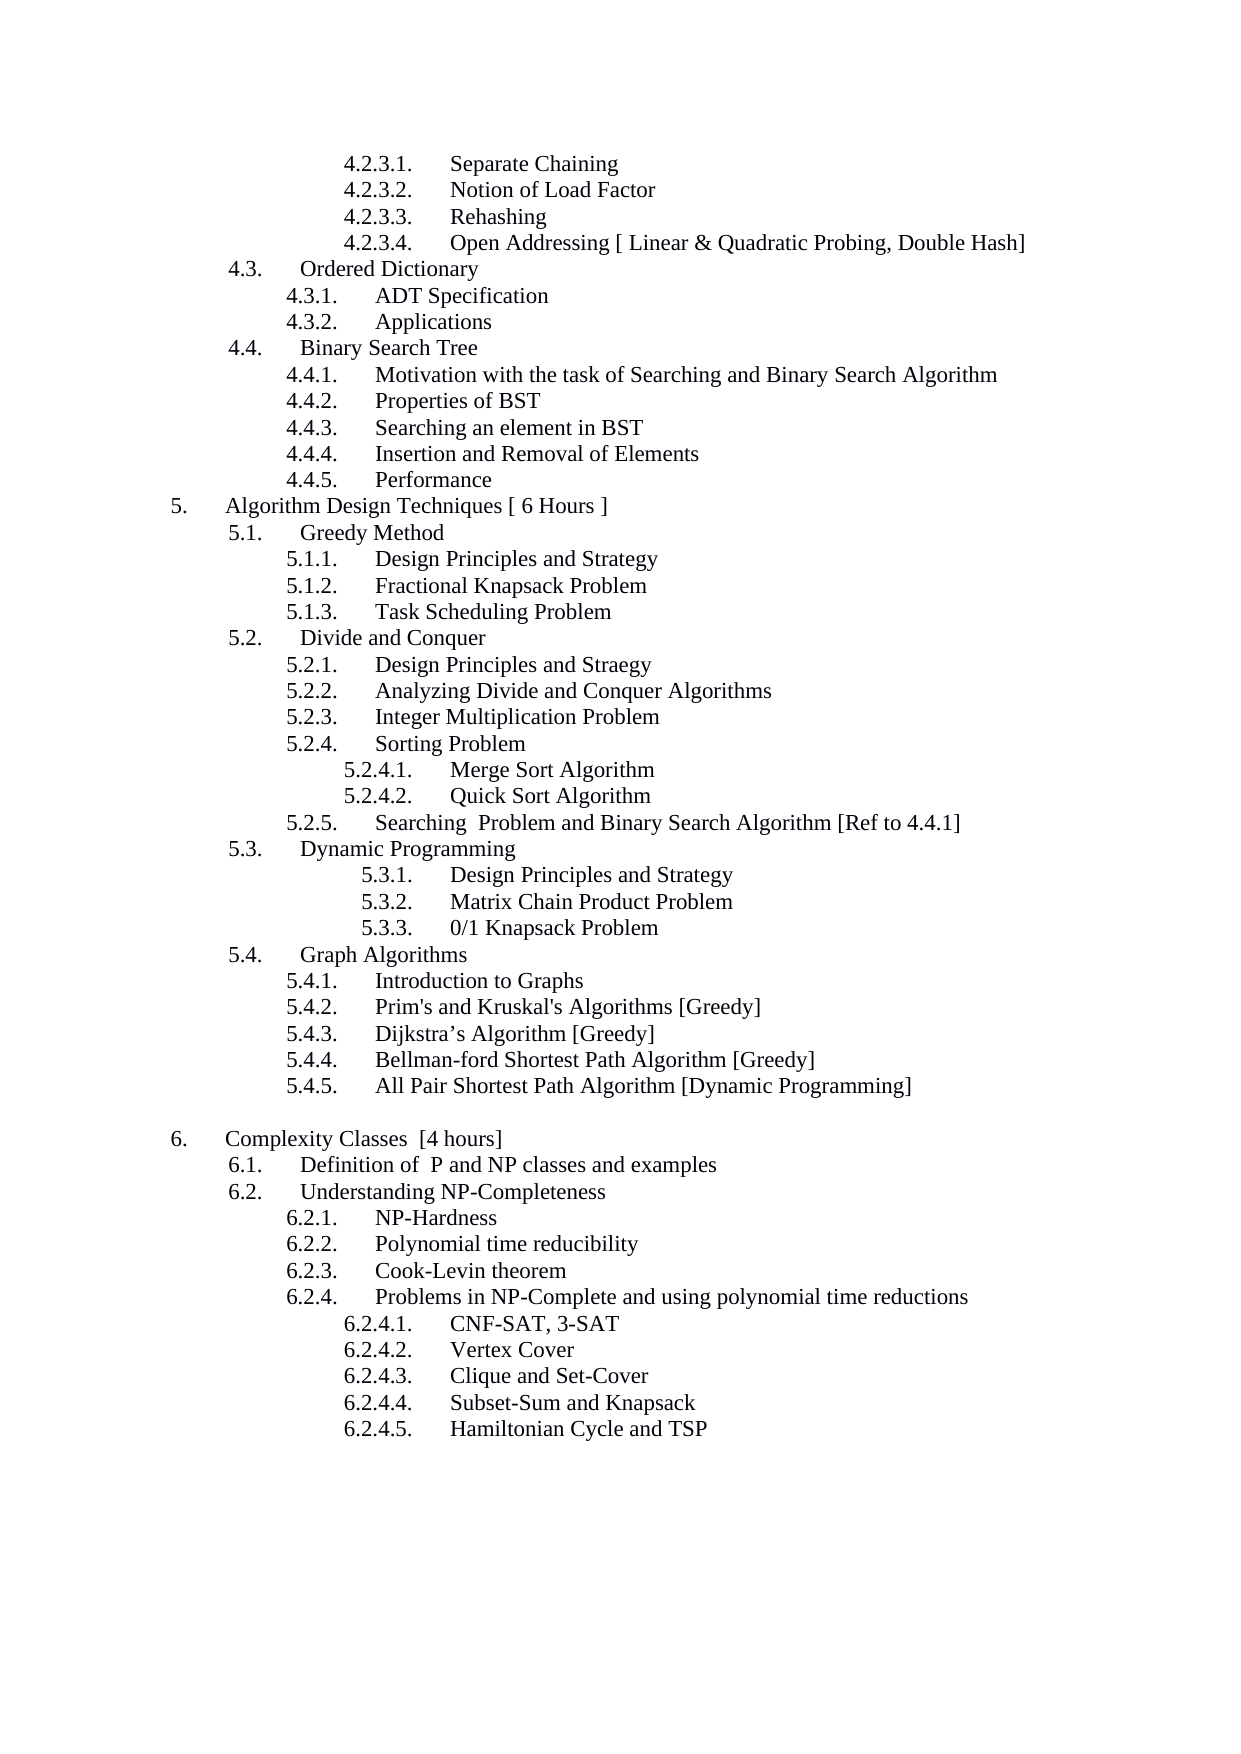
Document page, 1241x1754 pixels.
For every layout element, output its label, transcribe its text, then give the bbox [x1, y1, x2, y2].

list Divide and Conquer [262, 624, 1080, 651]
list Prim's and Kruskal's Algorithms [Greedy] [337, 993, 1080, 1020]
list Fractional Knapsack Problem [337, 572, 1080, 598]
list Subset-Sum and Knapsack [150, 1389, 1080, 1415]
list Algorithm Design Techniques [ 6 Hours ] [187, 493, 1080, 519]
list Polynomial time reducibility [337, 1231, 1080, 1257]
list All Pair Shortest Path Algorithm [Dynamic Programming] [337, 1072, 1080, 1099]
list Graph Algorithms [262, 941, 1080, 967]
list Dynamic Programming [262, 835, 1080, 862]
list Motivation with the task of Searching and Binary Search Algorithm [337, 361, 1080, 387]
list Integer Multiplication Problem [337, 703, 1080, 730]
list Complexity Classes [4 hours] [187, 1125, 1080, 1151]
list Dijkstra’s Algorithm [Greedy] [337, 1020, 1080, 1046]
list Design Principles and Strategy [150, 862, 1080, 888]
list Notion of Load Factor [150, 176, 1080, 203]
list Open Addressing [ Linear & Quadratic Probing, Double Hash] [150, 229, 1080, 255]
list Sorting Problem [337, 730, 1080, 756]
list Searching Problem and Binary Search Algorithm [Ref to 4.4.1] [337, 809, 1080, 835]
list CNF-SAT, 3-SAT [150, 1309, 1080, 1336]
list 0/1 Knapsack Problem [150, 914, 1080, 941]
list Vertex Cover [150, 1336, 1080, 1362]
list Performance [337, 466, 1080, 493]
list Ordered Dictionary [262, 255, 1080, 282]
list Merge Sort Algorithm [150, 756, 1080, 782]
list Matrix Chain Product Problem [150, 888, 1080, 914]
list Searching an element in BST [337, 413, 1080, 440]
list NP-Hardness [337, 1204, 1080, 1231]
list Cook-Levin theorem [337, 1257, 1080, 1283]
list Task Scheduling Problem [337, 598, 1080, 624]
list Understanding NP-Completeness [262, 1178, 1080, 1204]
list Greedy Method [262, 519, 1080, 545]
list Binary Search Tree [262, 334, 1080, 361]
list Hamiltonian Cycle and TSP [150, 1415, 1080, 1441]
list Design Principles and Straegy [337, 651, 1080, 677]
list Bellman-ford Shortest Path Algorithm [Greedy] [337, 1046, 1080, 1072]
list Insertion and Removal of Elements [337, 440, 1080, 466]
list Problems in NP-Complete and using polynomial time reductions [337, 1283, 1080, 1309]
list Applications [337, 308, 1080, 334]
list Properties of BST [337, 387, 1080, 413]
list Design Principles and Strategy [337, 545, 1080, 572]
list ADT Specification [337, 282, 1080, 308]
list Analyzing Divide and Conquer Algorithms [337, 677, 1080, 703]
list Quick Sort Algorithm [150, 782, 1080, 809]
list Introduction to Graphs [337, 967, 1080, 993]
list Definition of P and NP classes and examples [262, 1151, 1080, 1178]
list Rehashing [150, 203, 1080, 229]
list Clique and Set-Cover [150, 1362, 1080, 1389]
list Separate Chaining [150, 150, 1080, 176]
